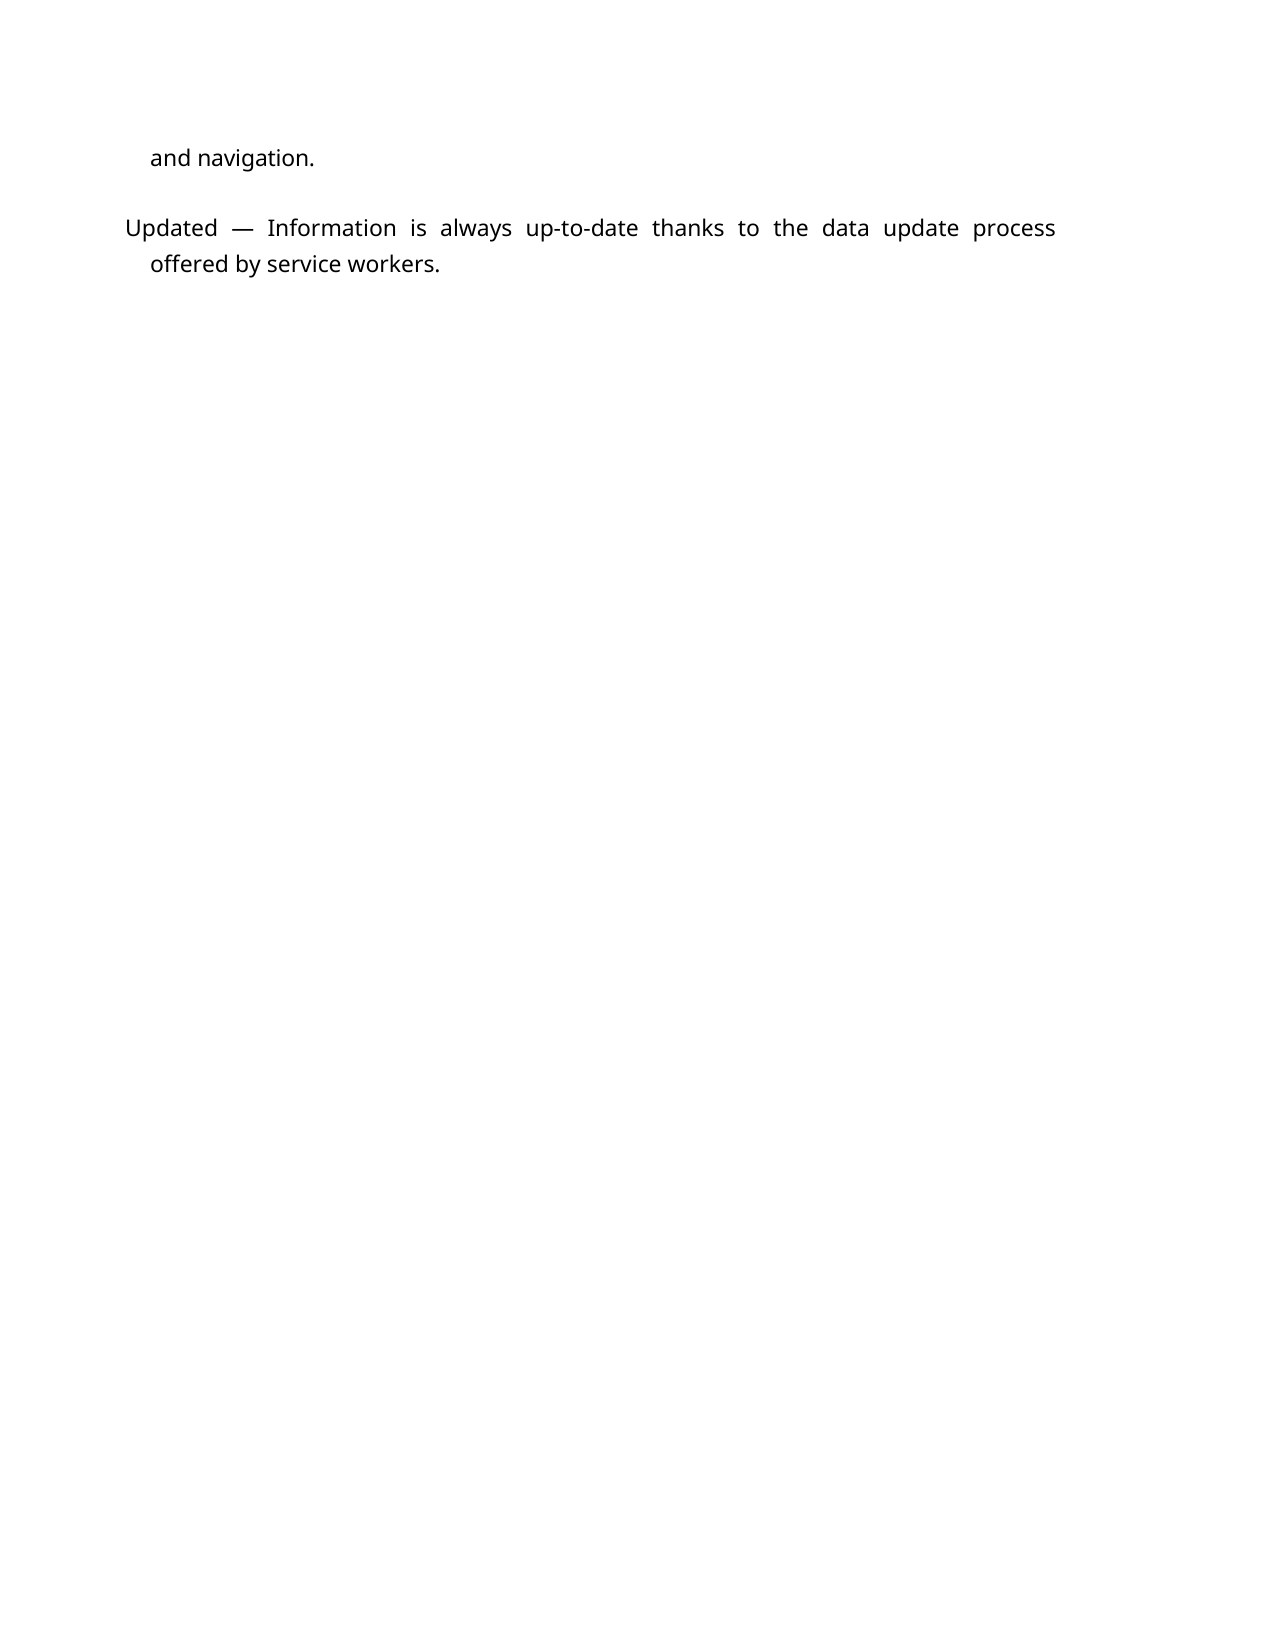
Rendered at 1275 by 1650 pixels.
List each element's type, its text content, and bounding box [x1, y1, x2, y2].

text Updated — Information is always up-to-date thanks to the data update process offered by service workers. [125, 212, 1057, 279]
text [125, 142, 1091, 173]
